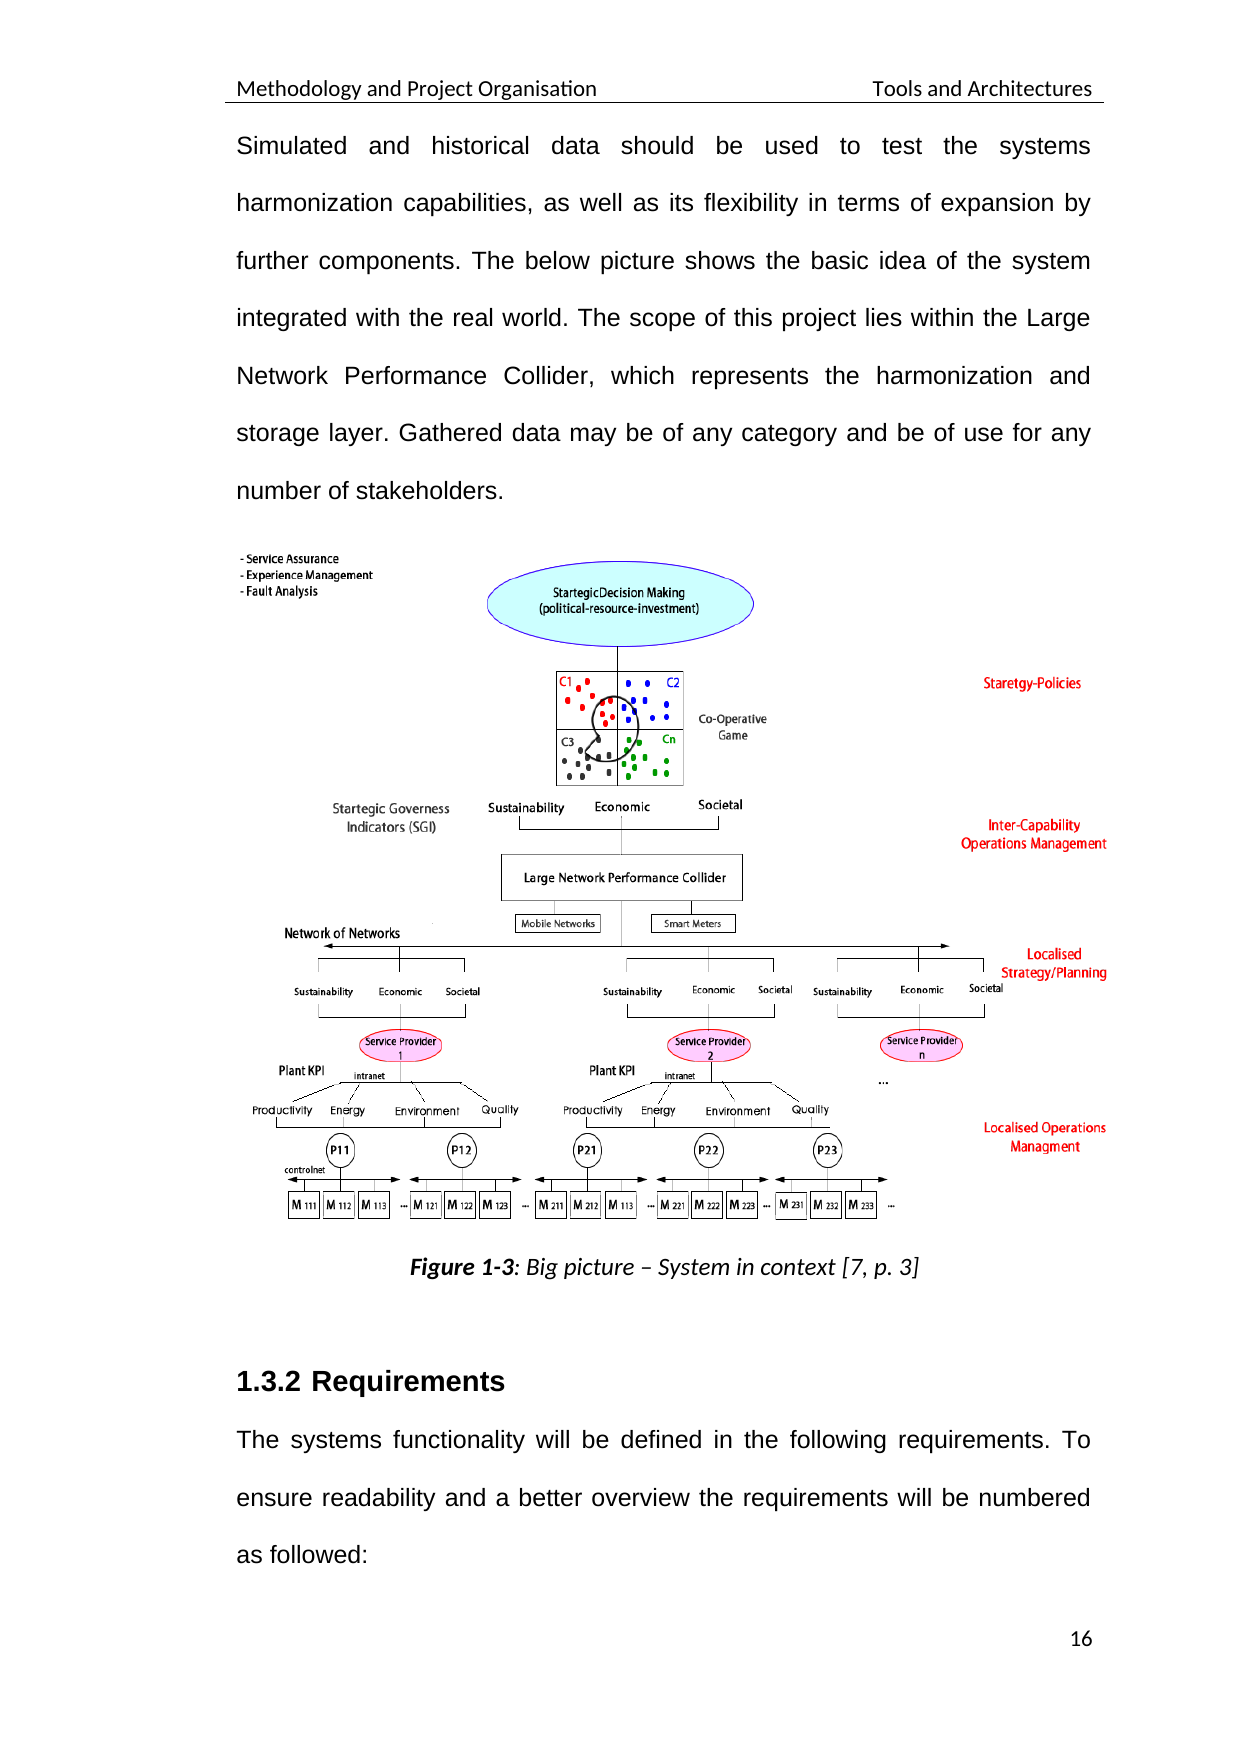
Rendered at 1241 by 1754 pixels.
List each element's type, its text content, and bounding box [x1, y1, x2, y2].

text Requirements [236, 1364, 1092, 1398]
text The systems functionality will be defined in the following requirements. To ensure readability and a better overview the requirements will be numbered as followed: [236, 1426, 1092, 1569]
picture [236, 533, 1115, 1223]
text Figure 1-3: Big picture – System in context [236, 1251, 1092, 1282]
